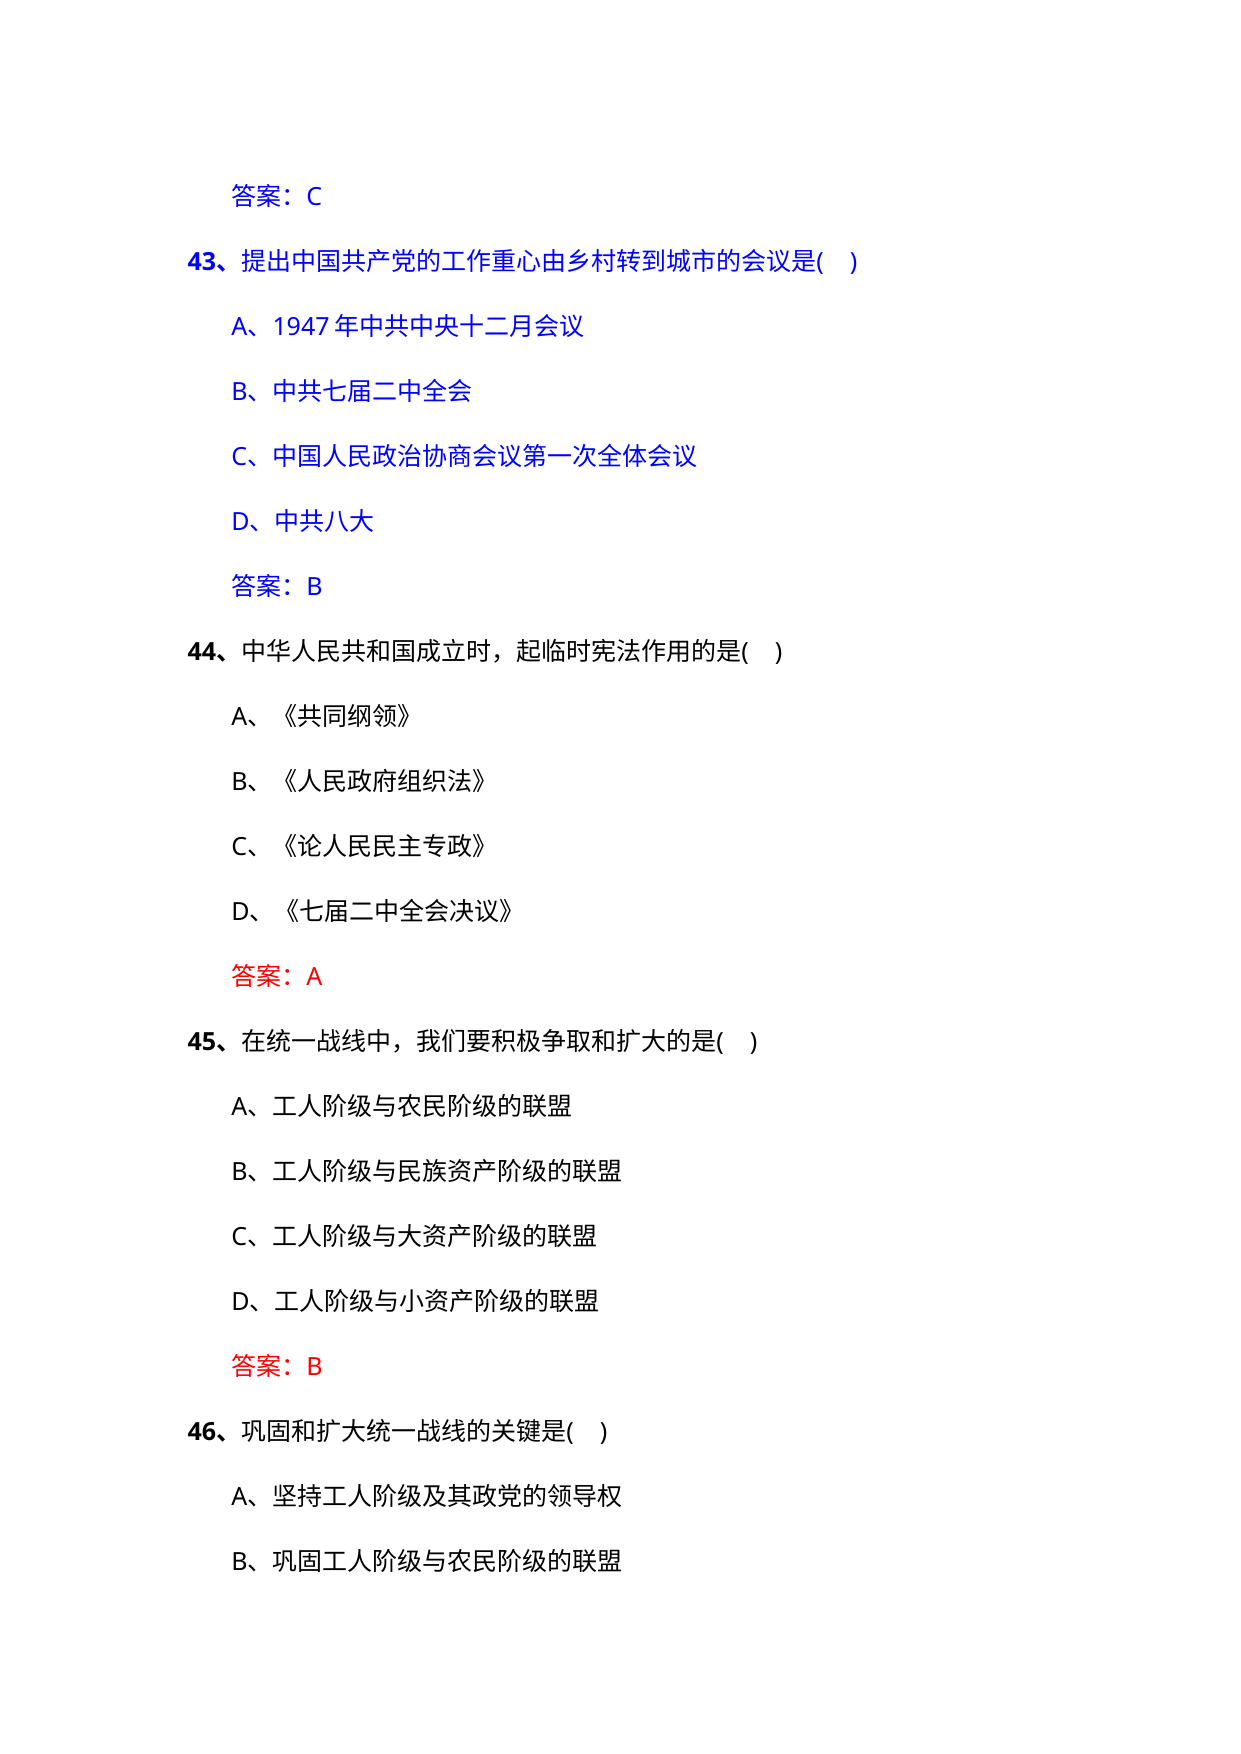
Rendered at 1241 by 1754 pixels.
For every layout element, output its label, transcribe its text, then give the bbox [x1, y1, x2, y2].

text A、坚持工人阶级及其政党的领导权 [187, 1462, 1053, 1527]
text C、工人阶级与大资产阶级的联盟 [187, 1202, 1053, 1267]
text D、中共八大 [187, 487, 1053, 552]
text 答案：A [187, 942, 1053, 1007]
text B、工人阶级与民族资产阶级的联盟 [187, 1137, 1053, 1202]
text B、巩固工人阶级与农民阶级的联盟 [187, 1527, 1053, 1592]
text 45、在统一战线中，我们要积极争取和扩大的是( ) [187, 1007, 1053, 1072]
text 答案：B [187, 552, 1053, 617]
text 43、提出中国共产党的工作重心由乡村转到城市的会议是( ) [187, 227, 1053, 292]
text 答案：C [187, 162, 1053, 227]
text A、工人阶级与农民阶级的联盟 [187, 1072, 1053, 1137]
text A、1947年中共中央十二月会议 [187, 292, 1053, 357]
text C、中国人民政治协商会议第一次全体会议 [187, 422, 1053, 487]
text 答案：B [187, 1332, 1053, 1397]
text 46、巩固和扩大统一战线的关键是( ) [187, 1397, 1053, 1462]
text A、《共同纲领》 [187, 682, 1053, 747]
text 44、中华人民共和国成立时，起临时宪法作用的是( ) [187, 617, 1053, 682]
text C、《论人民民主专政》 [187, 812, 1053, 877]
text D、工人阶级与小资产阶级的联盟 [187, 1267, 1053, 1332]
text B、《人民政府组织法》 [187, 747, 1053, 812]
text D、《七届二中全会决议》 [187, 877, 1053, 942]
text B、中共七届二中全会 [187, 357, 1053, 422]
